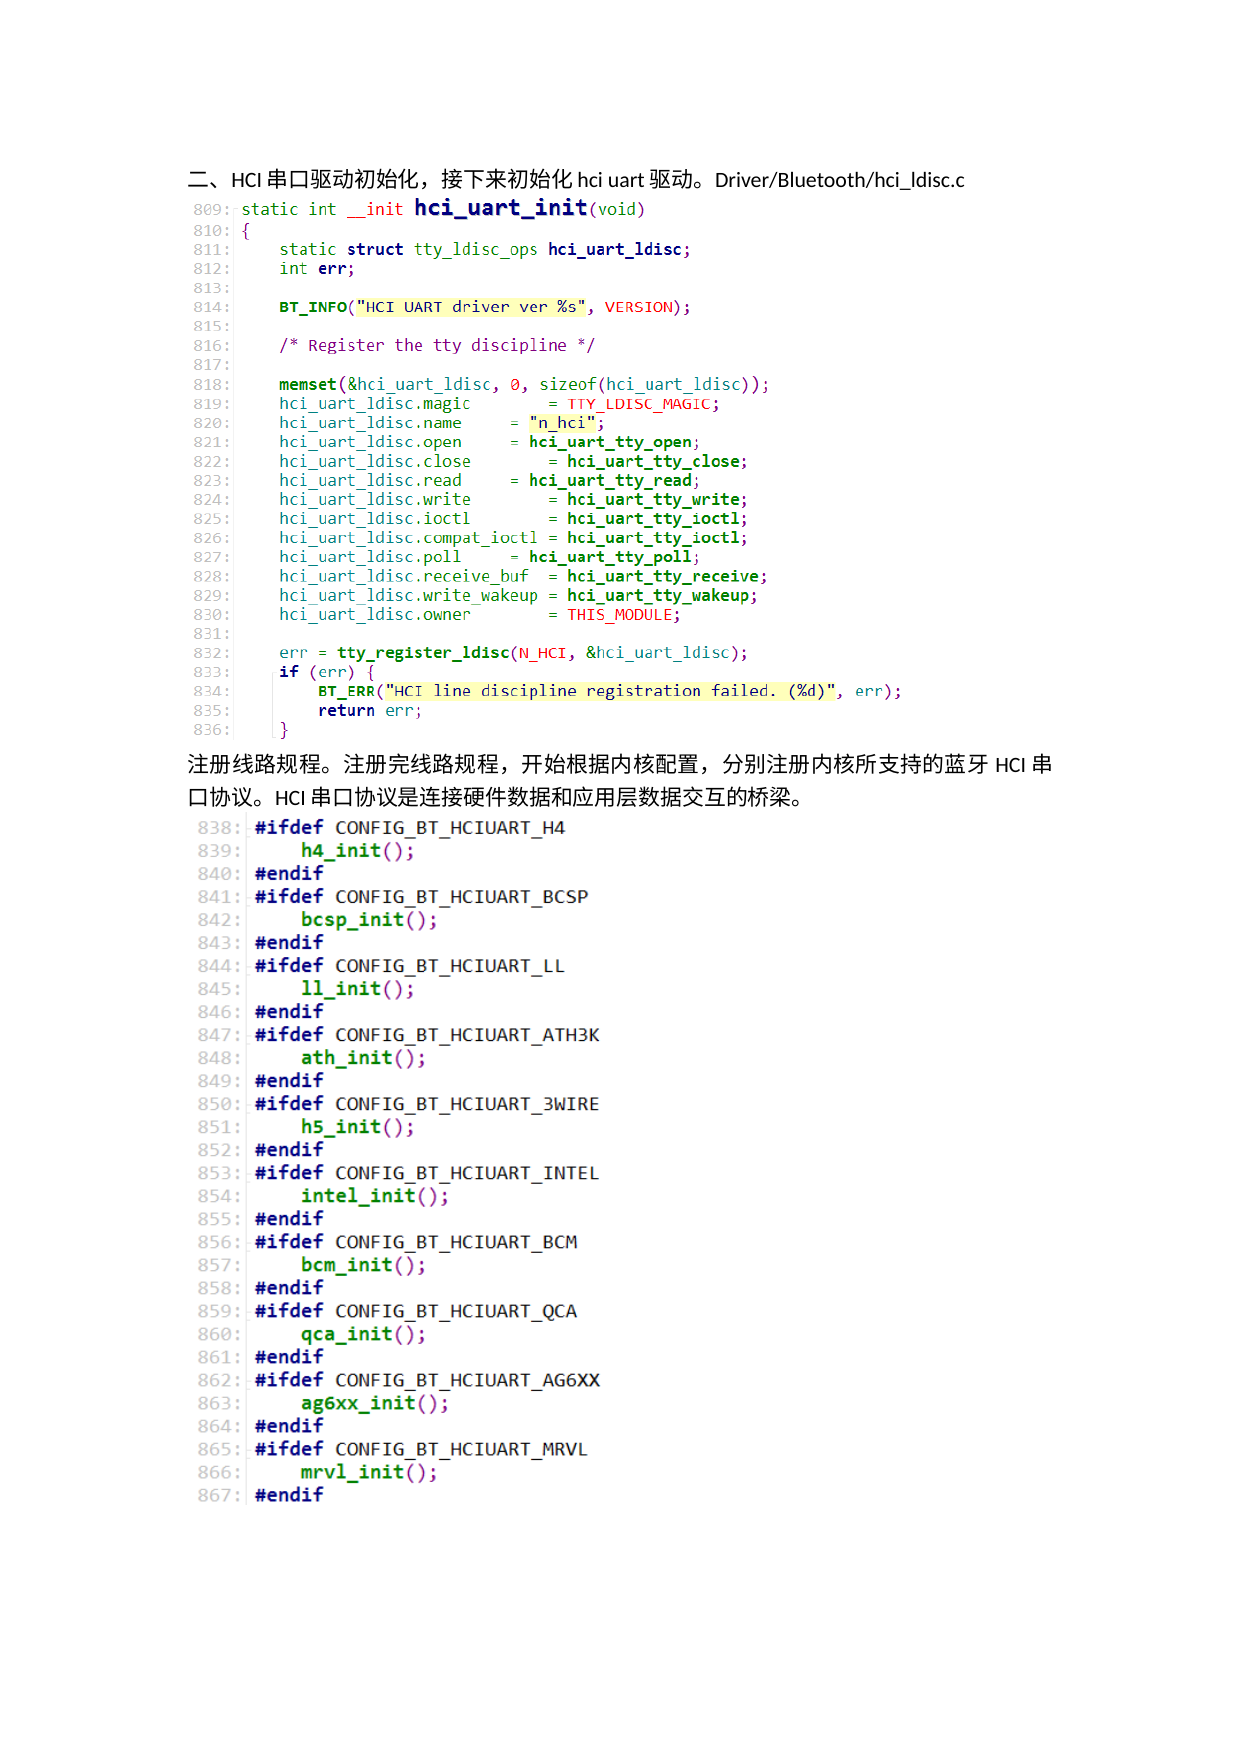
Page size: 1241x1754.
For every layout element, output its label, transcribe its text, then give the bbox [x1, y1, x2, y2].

text 注册线路规程。注册完线路规程，开始根据内核配置，分别注册内核所支持的蓝牙HCI串口协议。HCI串口协议是连接硬件数据和应用层数据交互的桥梁。 [187, 747, 1053, 812]
picture [187, 812, 614, 1505]
text 二、HCI串口驱动初始化，接下来初始化hci uart驱动。Driver/Bluetooth/hci_ldisc.c [187, 162, 1053, 194]
picture [187, 194, 905, 741]
